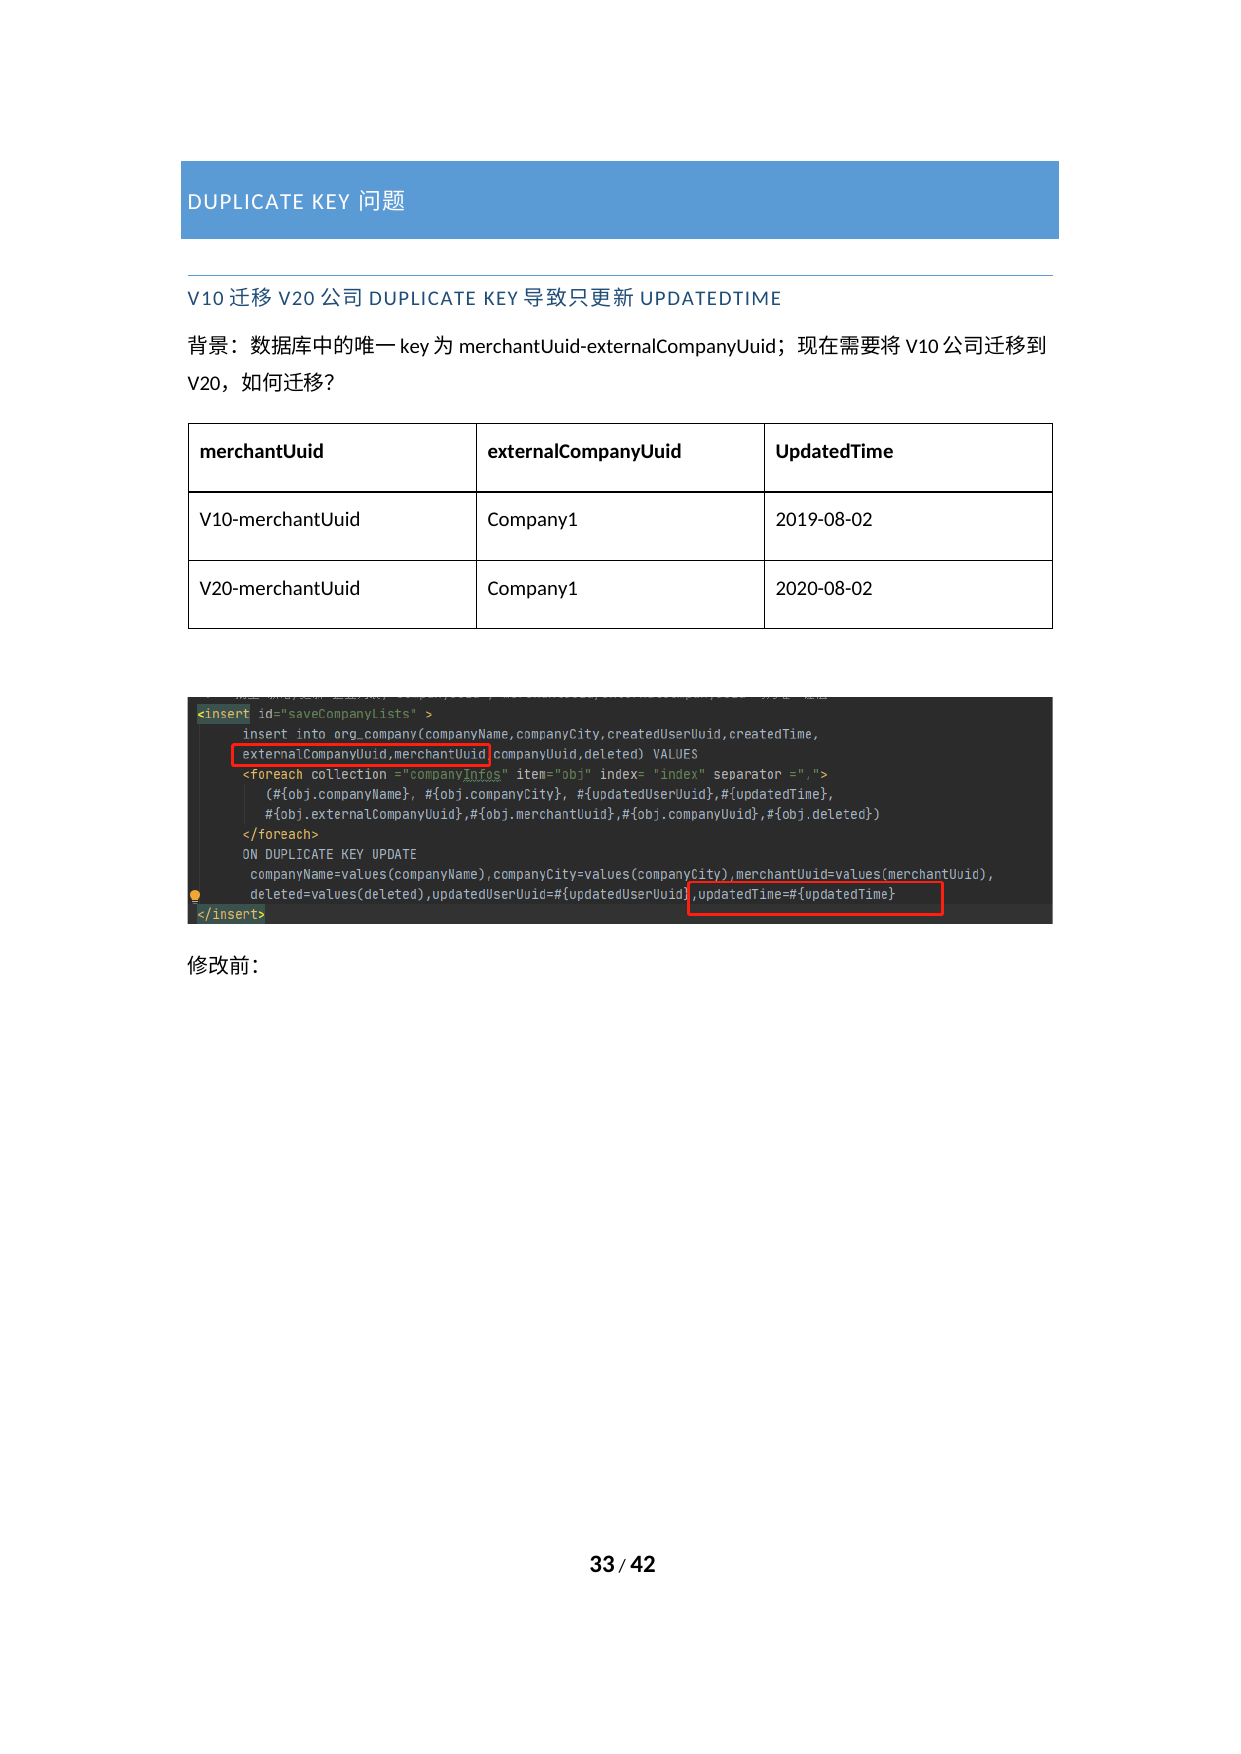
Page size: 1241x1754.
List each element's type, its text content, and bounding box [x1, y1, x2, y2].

subtitle V10迁移V20公司Duplicate key导致只更新updatedTime [187, 276, 1053, 313]
table_header UpdatedTime [765, 424, 1052, 491]
table_cell V10-merchantUuid [189, 493, 476, 560]
table_cell V20-merchantUuid [189, 561, 476, 628]
text 修改前： [187, 949, 1053, 981]
table_cell 2019-08-02 [765, 493, 1052, 560]
table_cell Company1 [477, 493, 764, 560]
table_cell 2020-08-02 [765, 561, 1052, 628]
table_cell Company1 [477, 561, 764, 628]
text 背景：数据库中的唯一key为merchantUuid-externalCompanyUuid；现在需要将V10公司迁移到V20，如何迁移？ [187, 328, 1053, 398]
table_header merchantUuid [189, 424, 476, 491]
subtitle duplicate key 问题 [188, 168, 1053, 232]
table_header externalCompanyUuid [477, 424, 764, 491]
picture [187, 697, 1053, 924]
